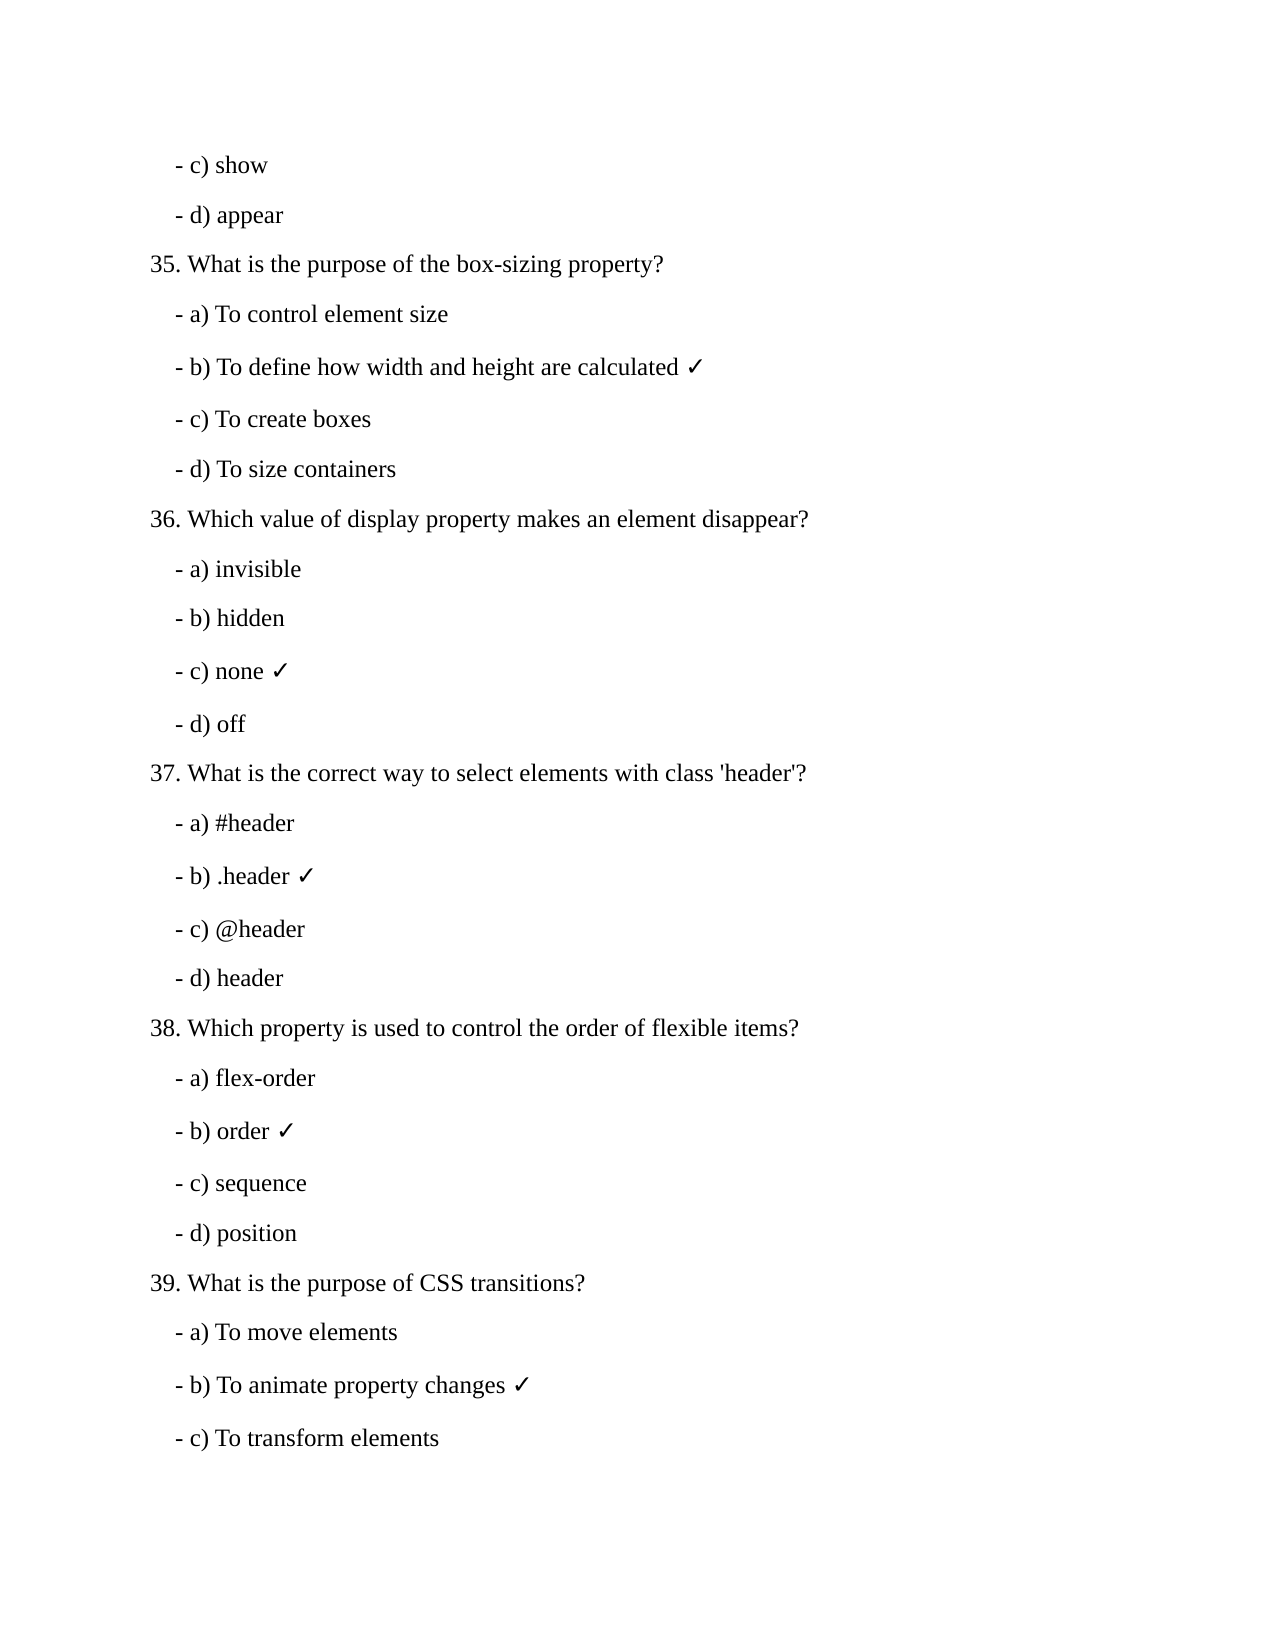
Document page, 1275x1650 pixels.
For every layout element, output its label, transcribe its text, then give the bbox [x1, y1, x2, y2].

text - c) none ✓ [150, 653, 1125, 687]
text - c) To create boxes [150, 404, 1125, 433]
text 37. What is the correct way to select elements with class 'header'? [150, 758, 1125, 787]
text - a) #header [150, 808, 1125, 837]
text - b) To animate property changes ✓ [150, 1367, 1125, 1401]
text - d) position [150, 1218, 1125, 1247]
text - c) sequence [150, 1168, 1125, 1197]
text - d) off [150, 709, 1125, 738]
text - a) invisible [150, 554, 1125, 582]
text - c) To transform elements [150, 1423, 1125, 1452]
text - d) appear [150, 200, 1125, 228]
text - d) header [150, 963, 1125, 992]
text - a) To control element size [150, 299, 1125, 328]
text 39. What is the purpose of CSS transitions? [150, 1268, 1125, 1296]
text - b) hidden [150, 603, 1125, 632]
text - b) To define how width and height are calculated ✓ [150, 349, 1125, 383]
text - b) .header ✓ [150, 858, 1125, 892]
text 36. Which value of display property makes an element disappear? [150, 504, 1125, 533]
text - c) show [150, 150, 1125, 179]
text - a) flex-order [150, 1063, 1125, 1092]
text - a) To move elements [150, 1317, 1125, 1346]
text - b) order ✓ [150, 1112, 1125, 1147]
text 38. Which property is used to control the order of flexible items? [150, 1013, 1125, 1042]
text 35. What is the purpose of the box-sizing property? [150, 249, 1125, 278]
text - d) To size containers [150, 454, 1125, 483]
text - c) @header [150, 914, 1125, 942]
